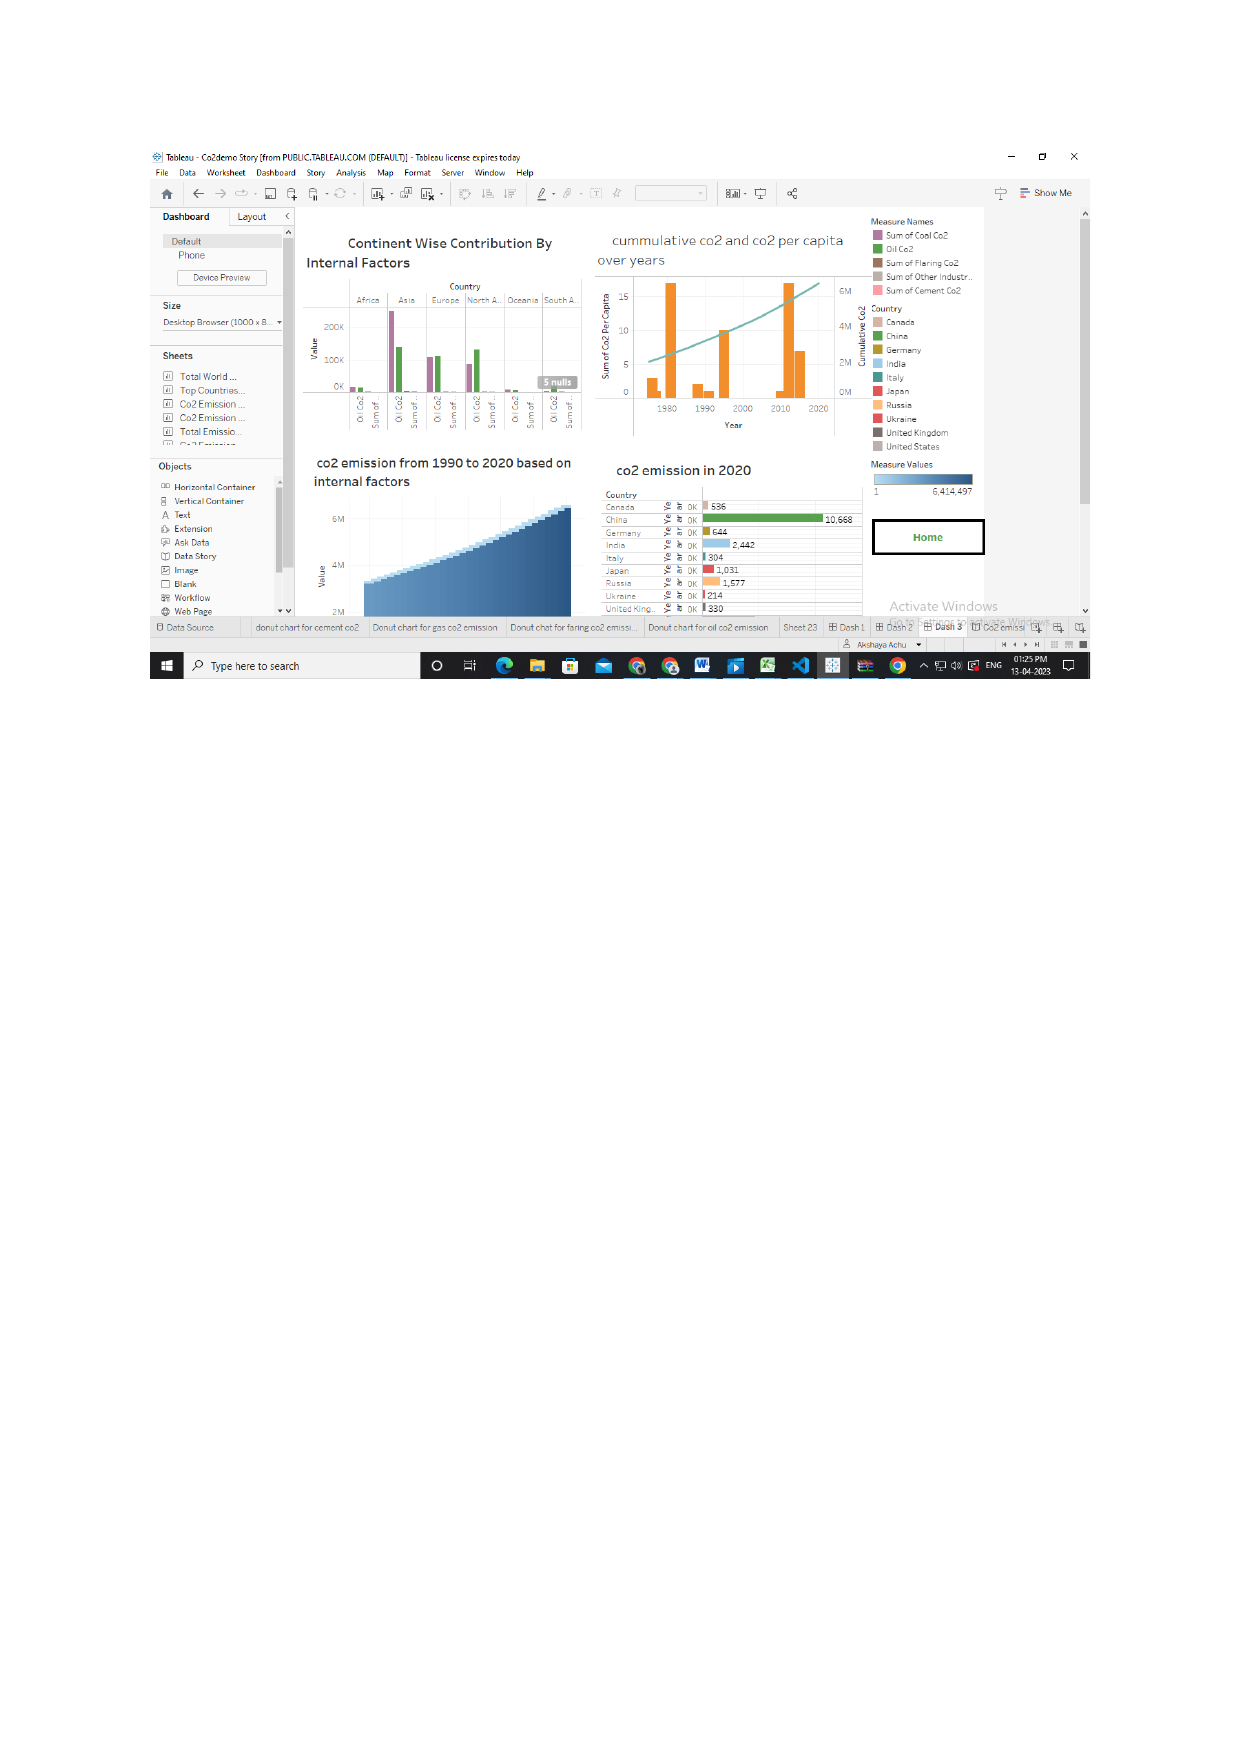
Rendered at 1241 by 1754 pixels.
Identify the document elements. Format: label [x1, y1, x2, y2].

picture [150, 150, 1091, 679]
